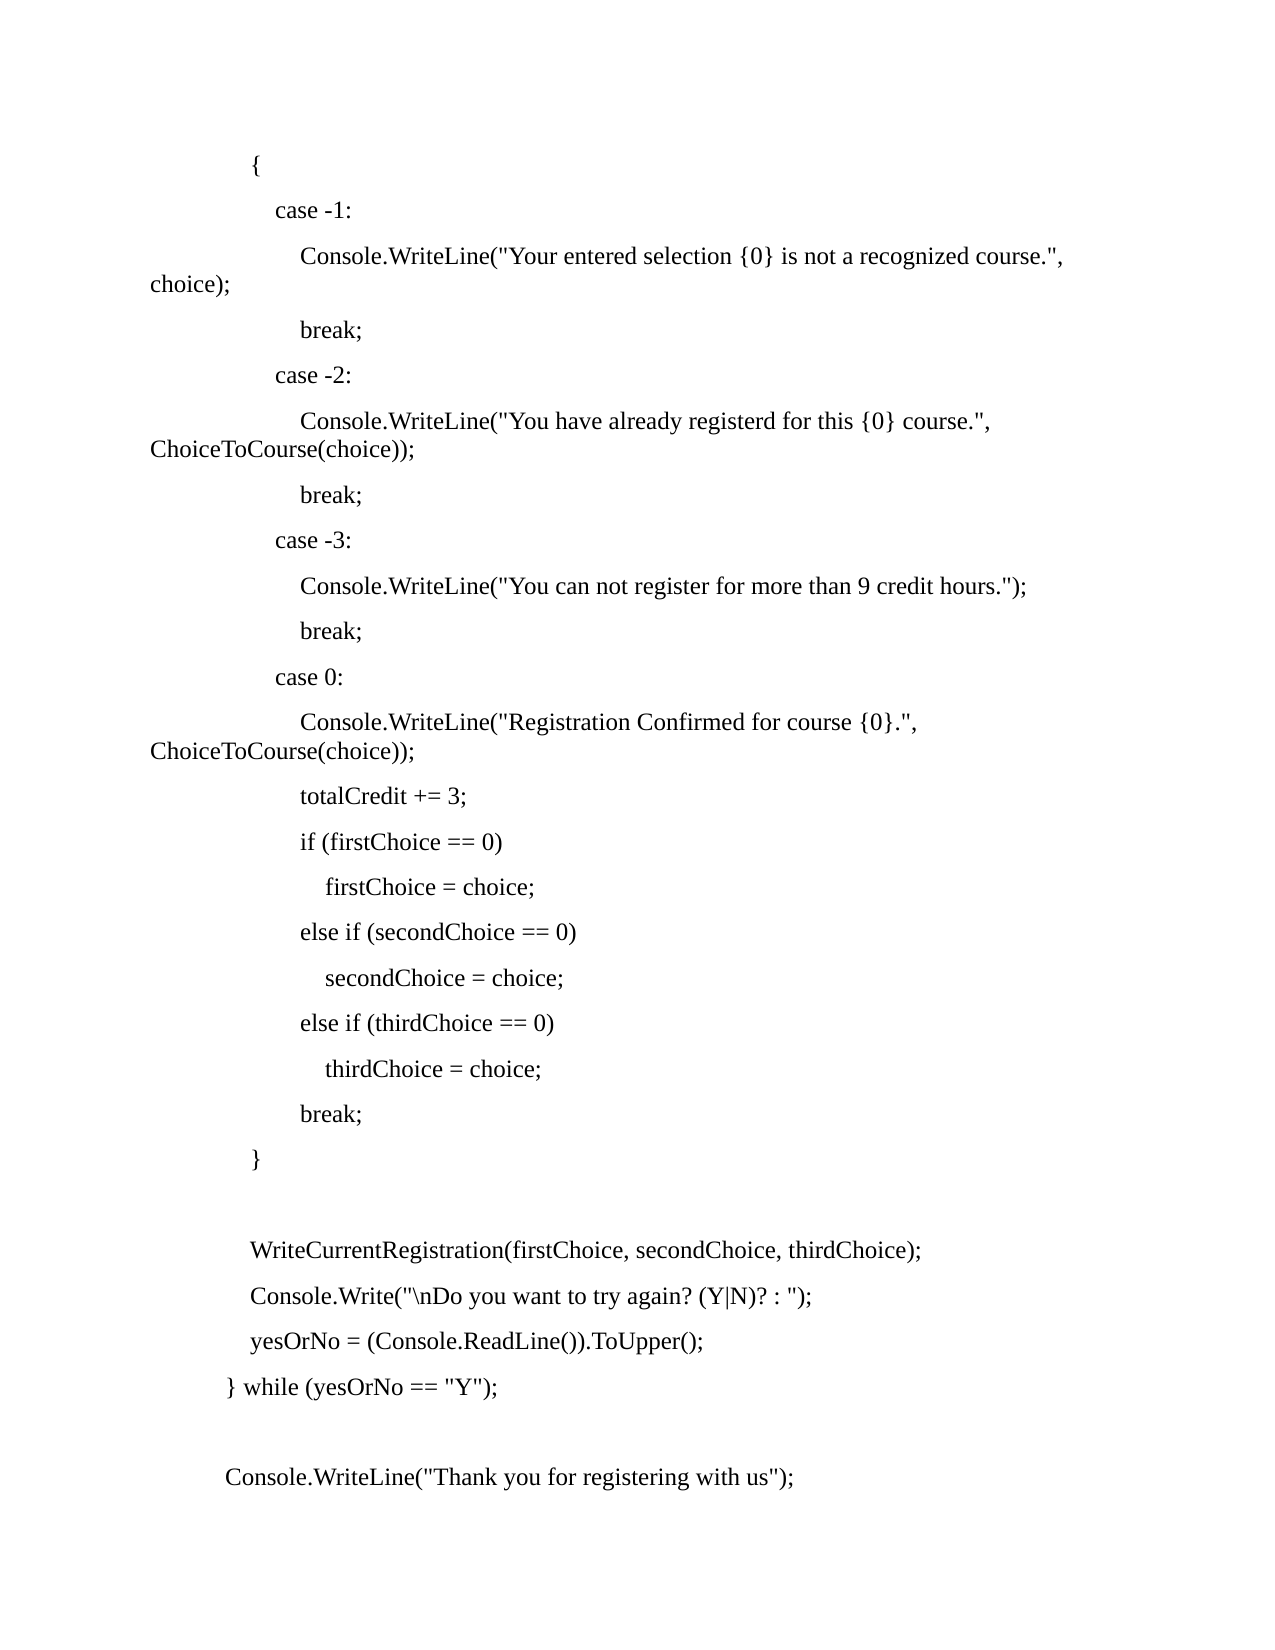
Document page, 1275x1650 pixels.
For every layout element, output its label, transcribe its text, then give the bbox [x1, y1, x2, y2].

text break; [150, 1099, 1125, 1128]
text case -2: [150, 360, 1125, 389]
text secondChoice = choice; [150, 963, 1125, 992]
text yesOrNo = (Console.ReadLine()).ToUpper(); [150, 1326, 1125, 1355]
text else if (thirdChoice == 0) [150, 1008, 1125, 1037]
text Console.WriteLine("You can not register for more than 9 credit hours."); [150, 571, 1125, 599]
text Console.Write("\nDo you want to try again? (Y|N)? : "); [150, 1281, 1125, 1309]
text break; [150, 616, 1125, 645]
text } [150, 1144, 1125, 1173]
text Console.WriteLine("Your entered selection {0} is not a recognized course.", choice); [150, 241, 1125, 298]
text firstChoice = choice; [150, 872, 1125, 901]
text case 0: [150, 662, 1125, 690]
text WriteCurrentRegistration(firstChoice, secondChoice, thirdChoice); [150, 1235, 1125, 1264]
text totalCredit += 3; [150, 781, 1125, 810]
text break; [150, 315, 1125, 344]
text Console.WriteLine("You have already registerd for this {0} course.", ChoiceToCourse(choice)); [150, 406, 1125, 463]
text Console.WriteLine("Thank you for registering with us"); [150, 1462, 1125, 1491]
text { [150, 150, 1125, 179]
text } while (yesOrNo == "Y"); [150, 1372, 1125, 1400]
text Console.WriteLine("Registration Confirmed for course {0}.", ChoiceToCourse(choice)); [150, 707, 1125, 764]
text break; [150, 480, 1125, 509]
text thirdChoice = choice; [150, 1054, 1125, 1082]
text if (firstChoice == 0) [150, 827, 1125, 855]
text case -1: [150, 195, 1125, 224]
text case -3: [150, 525, 1125, 554]
text else if (secondChoice == 0) [150, 917, 1125, 946]
